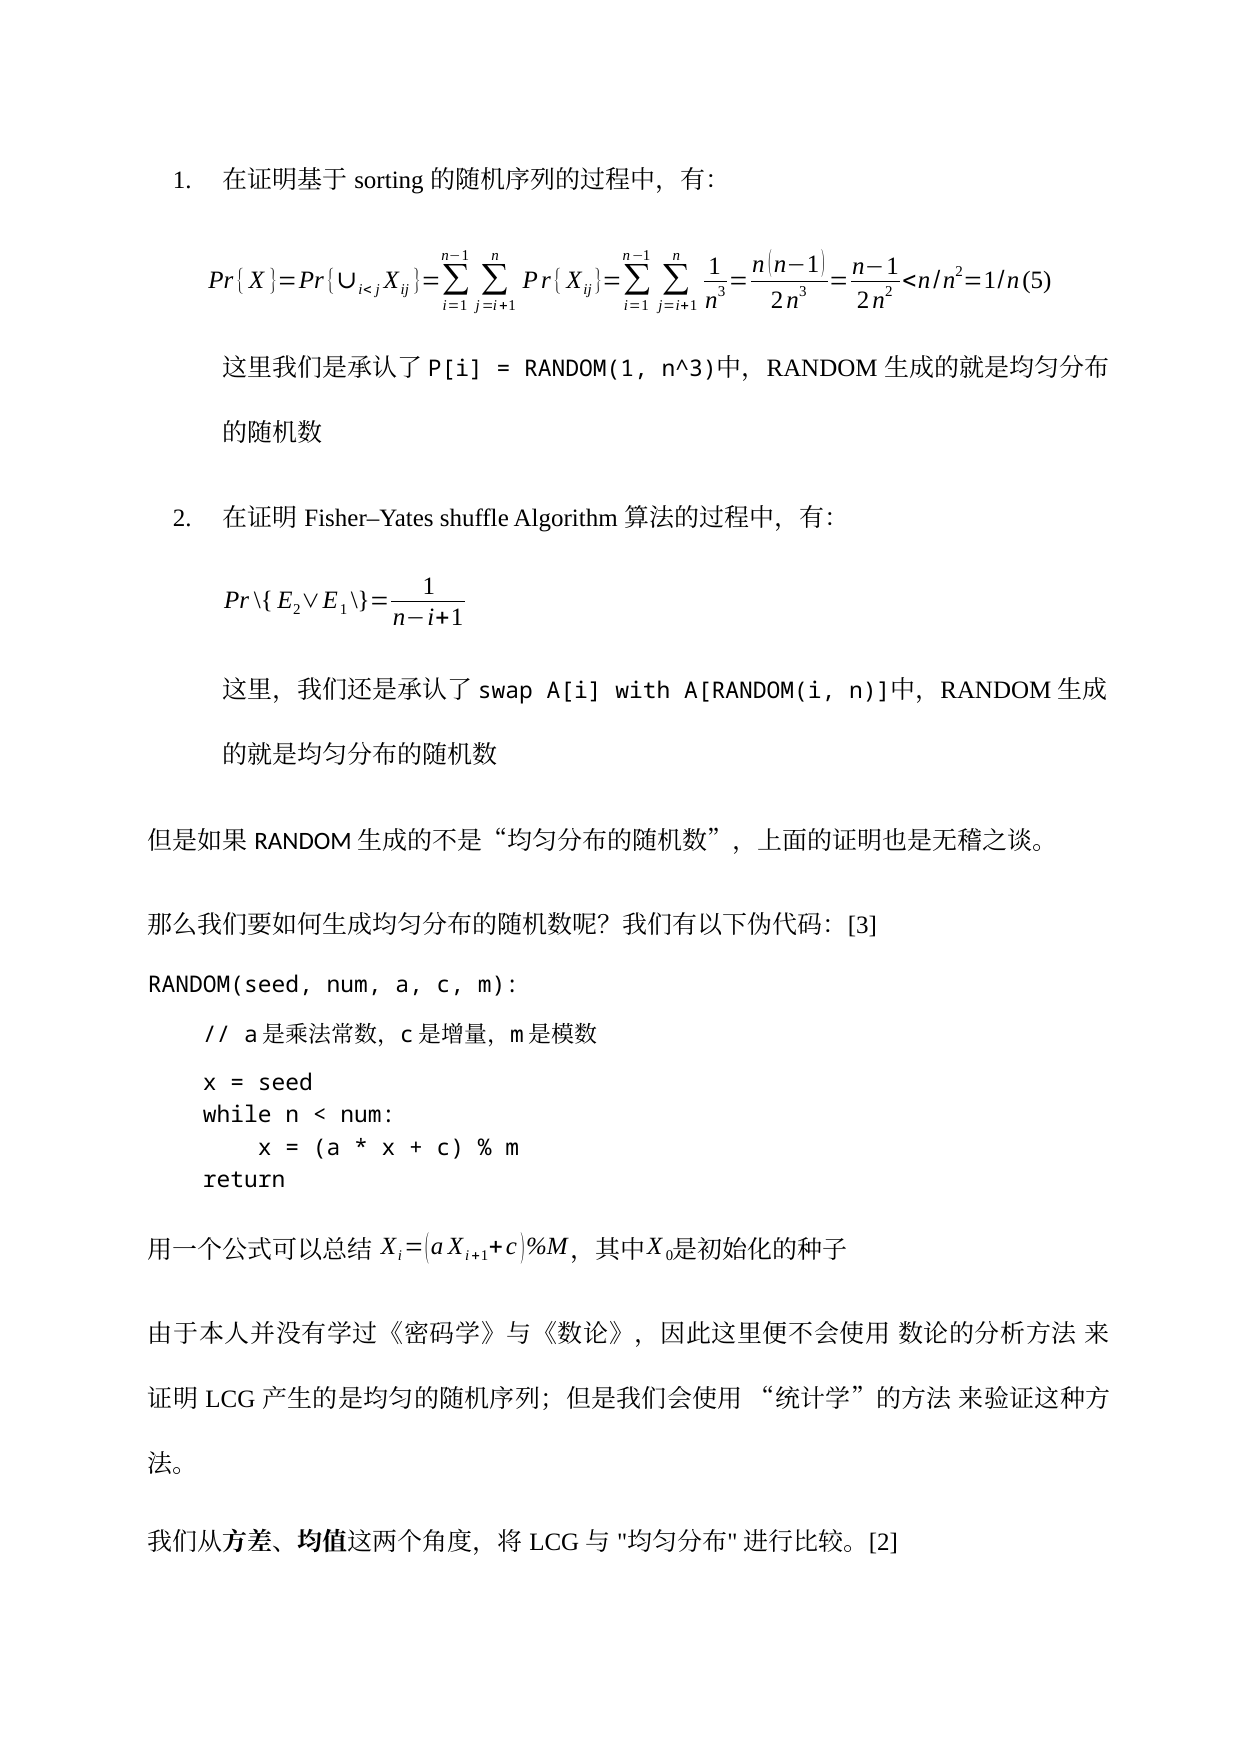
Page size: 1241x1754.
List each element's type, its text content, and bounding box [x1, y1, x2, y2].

text RANDOM(seed, num, a, c, m): // a是乘法常数，c是增量，m是模数 x = seed while n < num: x = (a * x + c) % m return [148, 967, 1110, 1195]
text 那么我们要如何生成均匀分布的随机数呢？我们有以下伪代码：[3] [148, 890, 1110, 955]
list 在证明 Fisher–Yates shuffle Algorithm 算法的过程中，有： [173, 484, 1110, 549]
text 但是如果 RANDOM 生成的不是“均匀分布的随机数”，上面的证明也是无稽之谈。 [148, 806, 1110, 871]
list 在证明基于 sorting 的随机序列的过程中，有： [173, 146, 1110, 211]
list 这里，我们还是承认了swap A[i] with A[RANDOM(i, n)]中，RANDOM 生成的就是均匀分布的随机数 [173, 655, 1110, 785]
text 我们从方差、均值这两个角度，将 LCG 与 "均匀分布" 进行比较。[2] [148, 1507, 1110, 1572]
text 由于本人并没有学过《密码学》与《数论》，因此这里便不会使用 数论的分析方法 来证明 LCG 产生的是均匀的随机序列；但是我们会使用 “统计学”的方法 来验证这种方法。 [148, 1299, 1110, 1494]
list 这里我们是承认了P[i] = RANDOM(1, n^3)中，RANDOM 生成的就是均匀分布的随机数 [173, 333, 1110, 463]
text 用一个公式可以总结 ，其中是初始化的种子 [148, 1216, 1110, 1281]
